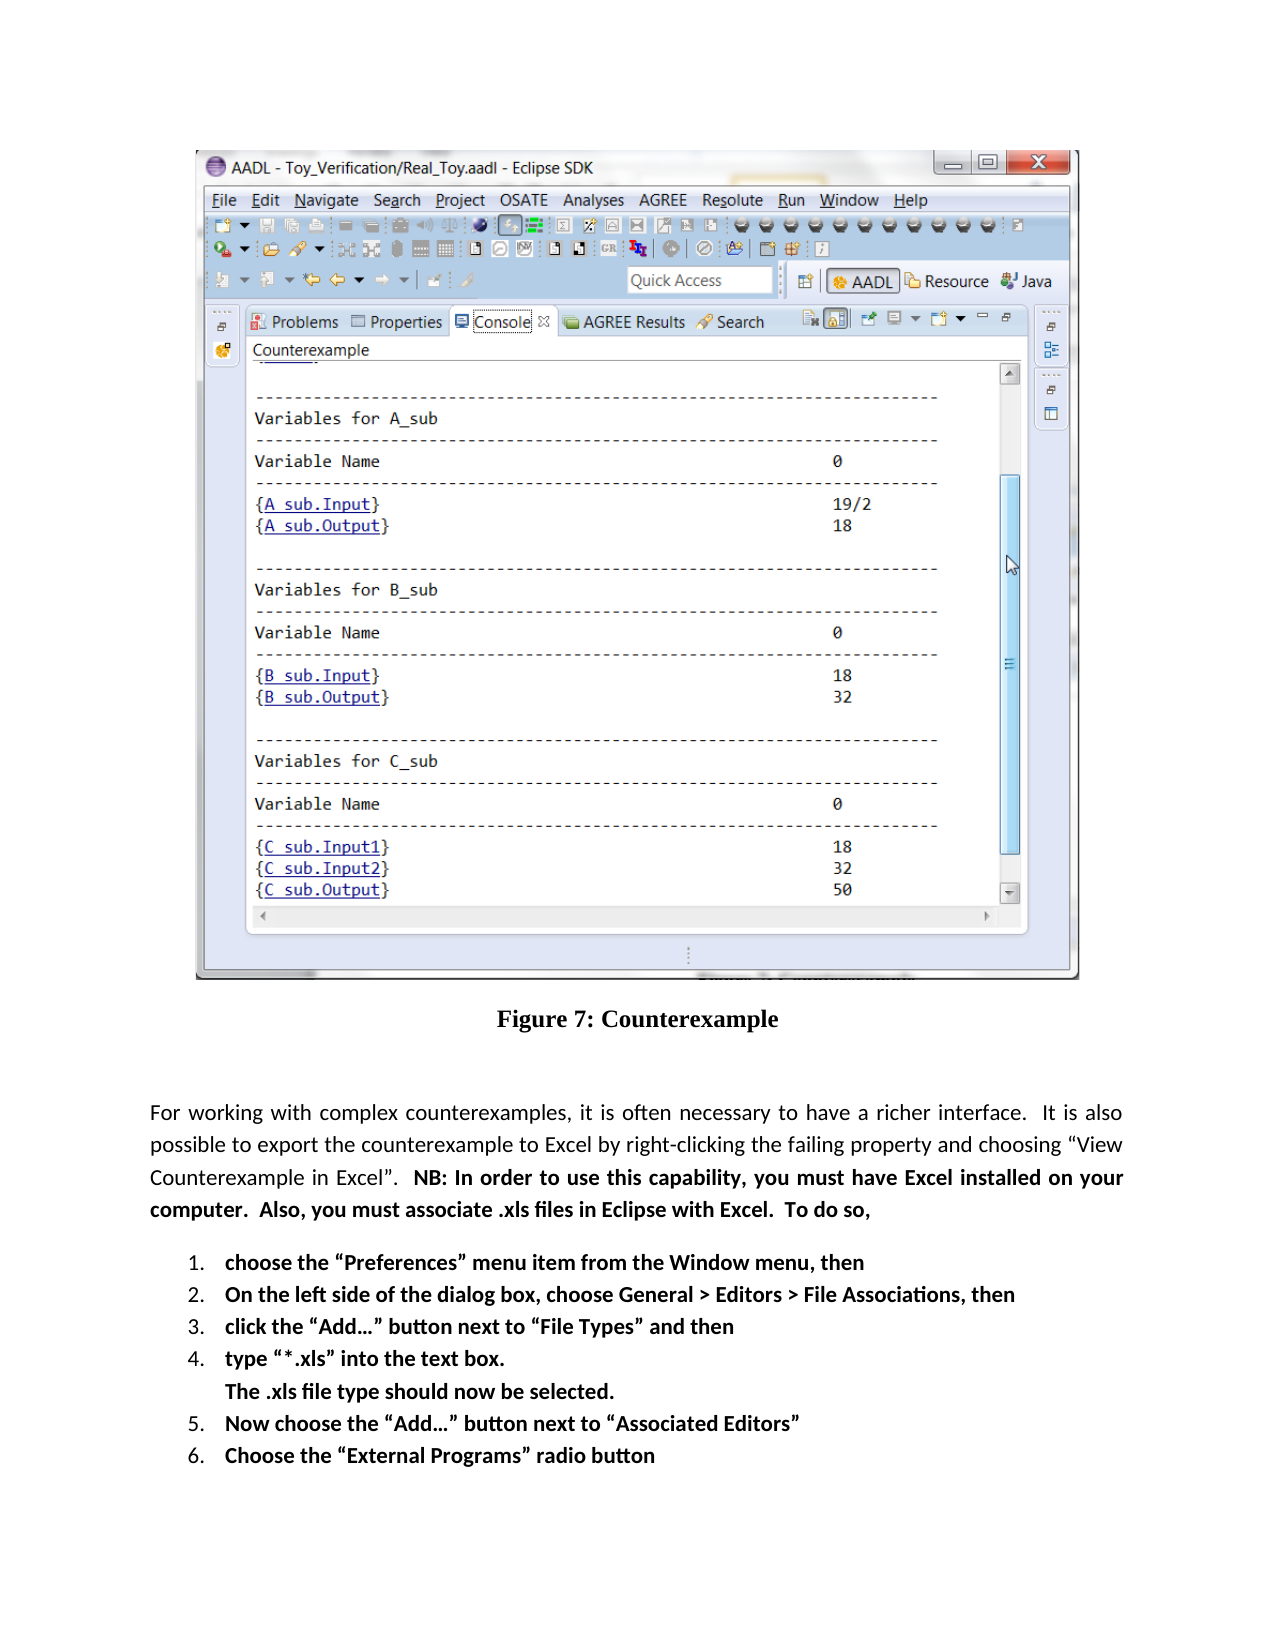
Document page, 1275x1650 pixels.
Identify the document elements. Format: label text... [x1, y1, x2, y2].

list choose the “Preferences” menu item from the Window menu, then [187, 1248, 1125, 1276]
list The .xls file type should now be selected. [225, 1377, 1125, 1405]
list On the left side of the dialog box, choose General > Editors > File Associations, then [187, 1280, 1125, 1308]
list Now choose the “Add…” button next to “Associated Editors” [187, 1409, 1125, 1437]
list Choose the “External Programs” radio button [187, 1441, 1125, 1469]
list type “*.xls” into the text box. [187, 1344, 1125, 1373]
text For working with complex counterexamples, it is often necessary to have a richer interface. It is also possible to export the counterexample to Excel by right-clicking the failing property and choosing “View Counterexample in Excel”. NB: In order to use this capability, you must have Excel installed on your computer. Also, you must associate .xls files in Eclipse with Excel. To do so, [150, 1098, 1125, 1223]
list click the “Add…” button next to “File Types” and then [187, 1312, 1125, 1340]
picture [195, 150, 1080, 980]
